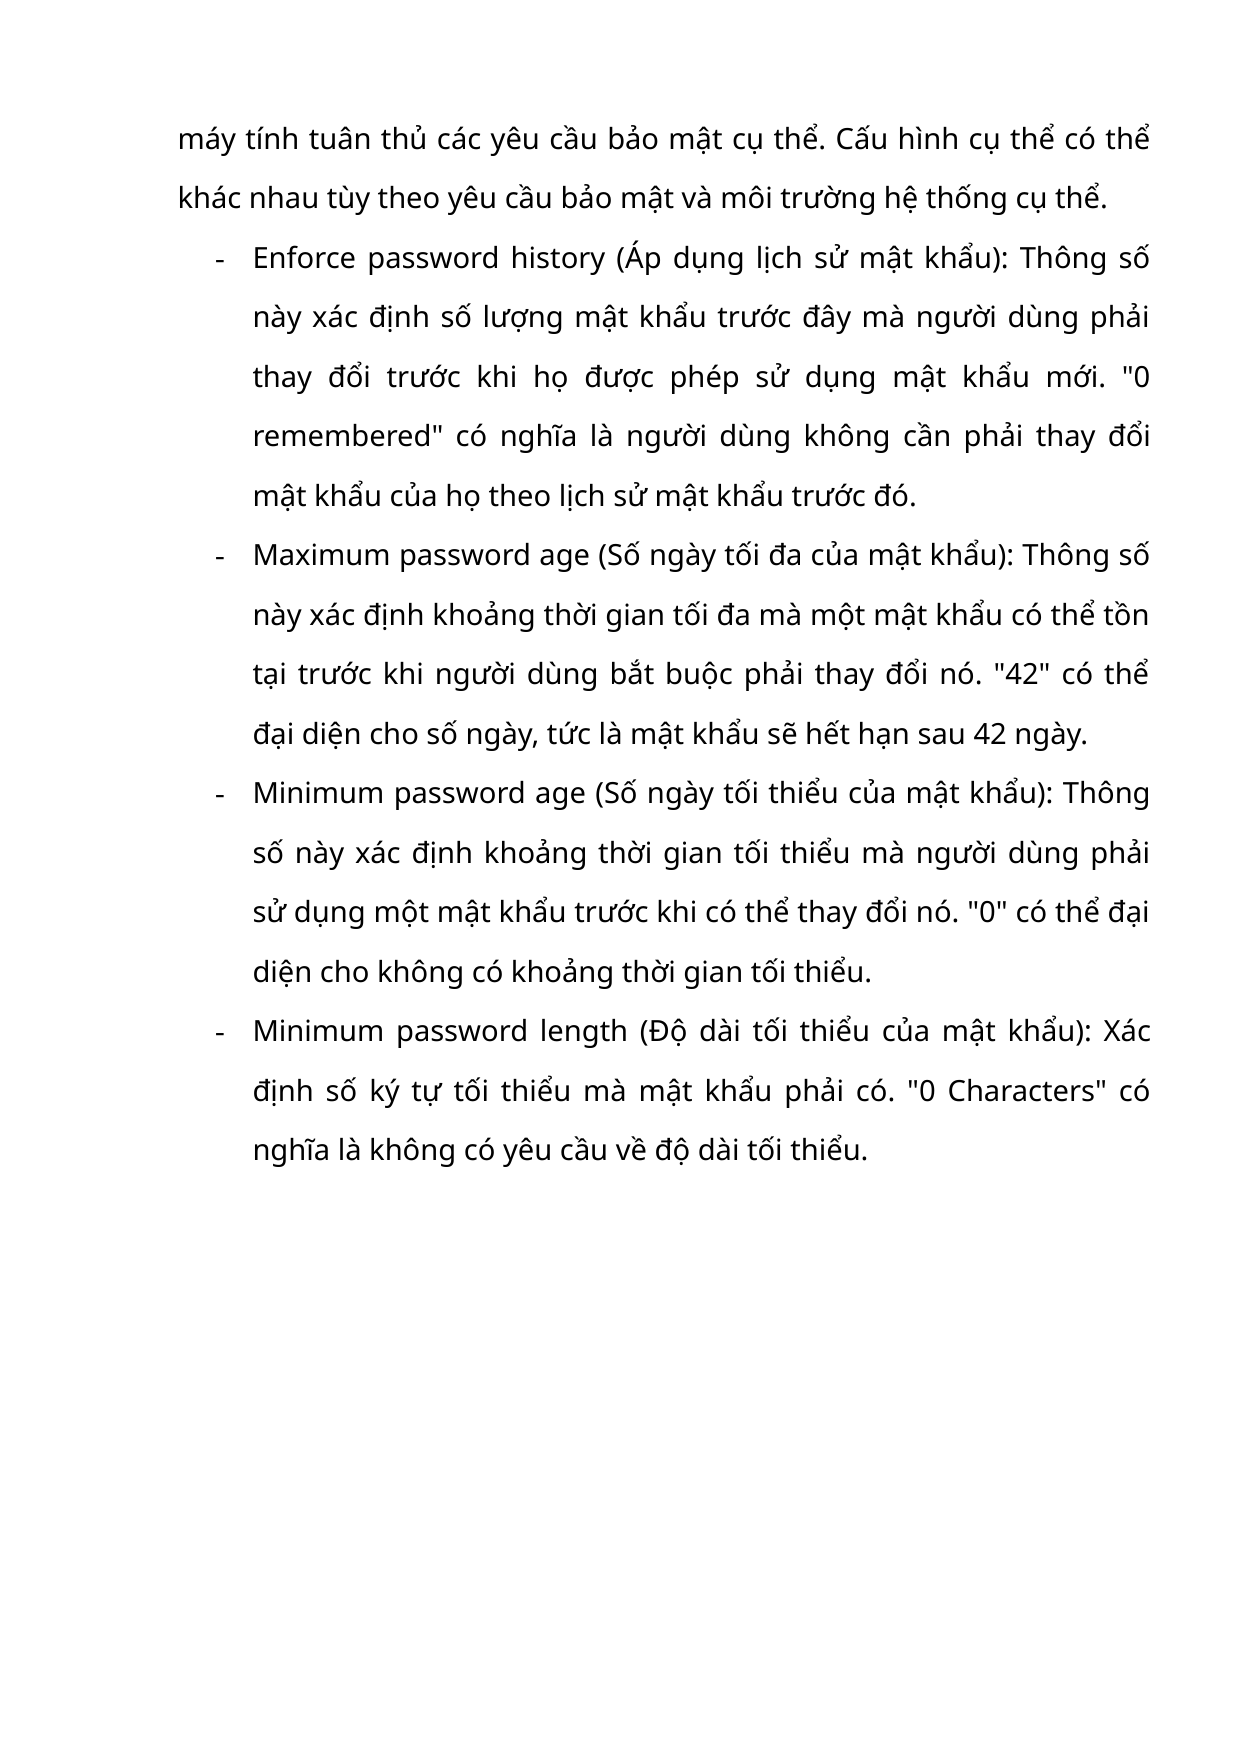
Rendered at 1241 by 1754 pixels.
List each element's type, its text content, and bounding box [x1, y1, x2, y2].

list Minimum password age (Số ngày tối thiểu của mật khẩu): Thông số này xác định khoảng thời gian tối thiểu mà người dùng phải sử dụng một mật khẩu trước khi có thể thay đổi nó. "0" có thể đại diện cho không có khoảng thời gian tối thiểu. [215, 772, 1152, 991]
list Minimum password length (Độ dài tối thiểu của mật khẩu): Xác định số ký tự tối thiểu mà mật khẩu phải có. "0 Characters" có nghĩa là không có yêu cầu về độ dài tối thiểu. [215, 1010, 1152, 1169]
list Maximum password age (Số ngày tối đa của mật khẩu): Thông số này xác định khoảng thời gian tối đa mà một mật khẩu có thể tồn tại trước khi người dùng bắt buộc phải thay đổi nó. "42" có thể đại diện cho số ngày, tức là mật khẩu sẽ hết hạn sau 42 ngày. [215, 534, 1152, 753]
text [177, 118, 1152, 217]
list Enforce password history (Áp dụng lịch sử mật khẩu): Thông số này xác định số lượng mật khẩu trước đây mà người dùng phải thay đổi trước khi họ được phép sử dụng mật khẩu mới. "0 remembered" có nghĩa là người dùng không cần phải thay đổi mật khẩu của họ theo lịch sử mật khẩu trước đó. [215, 237, 1152, 515]
